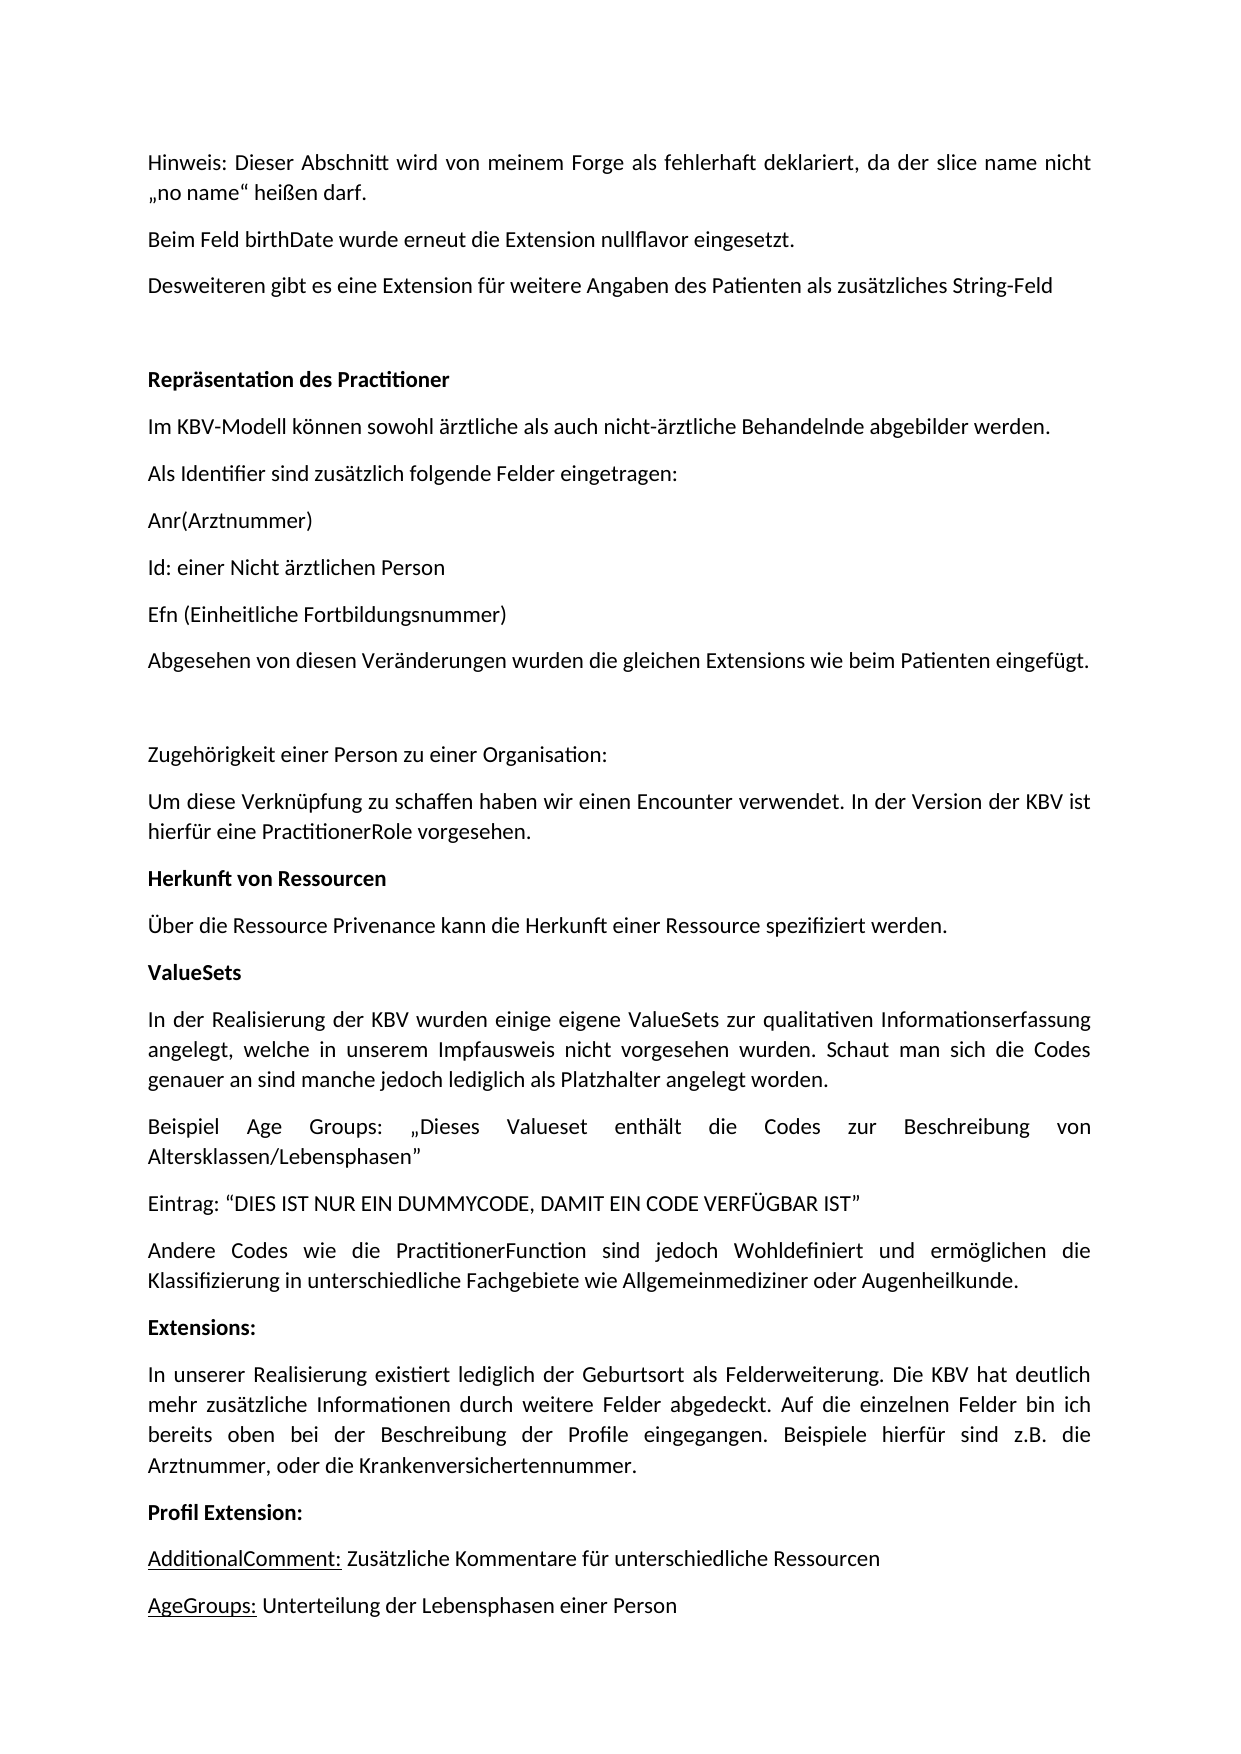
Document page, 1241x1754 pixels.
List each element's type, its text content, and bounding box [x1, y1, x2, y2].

text AgeGroups: Unterteilung der Lebensphasen einer Person [148, 1591, 1093, 1619]
text Anr(Arztnummer) [148, 506, 1093, 534]
text Id: einer Nicht ärztlichen Person [148, 553, 1093, 581]
text Desweiteren gibt es eine Extension für weitere Angaben des Patienten als zusätzliches String-Feld [148, 272, 1093, 299]
text In unserer Realisierung existiert lediglich der Geburtsort als Felderweiterung. Die KBV hat deutlich mehr zusätzliche Informationen durch weitere Felder abgedeckt. Auf die einzelnen Felder bin ich bereits oben bei der Beschreibung der Profile eingegangen. Beispiele hierfür sind z.B. die Arztnummer, oder die Krankenversichertennummer. [148, 1360, 1093, 1479]
text Profil Extension: [148, 1498, 1093, 1526]
text Beispiel Age Groups: „Dieses Valueset enthält die Codes zur Beschreibung von Altersklassen/Lebensphasen” [148, 1112, 1093, 1170]
text Beim Feld birthDate wurde erneut die Extension nullflavor eingesetzt. [148, 225, 1093, 253]
text Andere Codes wie die PractitionerFunction sind jedoch Wohldefiniert und ermöglichen die Klassifizierung in unterschiedliche Fachgebiete wie Allgemeinmediziner oder Augenheilkunde. [148, 1236, 1093, 1294]
text Im KBV-Modell können sowohl ärztliche als auch nicht-ärztliche Behandelnde abgebilder werden. [148, 412, 1093, 440]
text Abgesehen von diesen Veränderungen wurden die gleichen Extensions wie beim Patienten eingefügt. [148, 647, 1093, 674]
text AdditionalComment: Zusätzliche Kommentare für unterschiedliche Ressourcen [148, 1544, 1093, 1572]
text Eintrag: “DIES IST NUR EIN DUMMYCODE, DAMIT EIN CODE VERFÜGBAR IST” [148, 1189, 1093, 1217]
text Als Identifier sind zusätzlich folgende Felder eingetragen: [148, 459, 1093, 487]
text Herkunft von Ressourcen [148, 864, 1093, 892]
text Efn (Einheitliche Fortbildungsnummer) [148, 600, 1093, 628]
text In der Realisierung der KBV wurden einige eigene ValueSets zur qualitativen Informationserfassung angelegt, welche in unserem Impfausweis nicht vorgesehen wurden. Schaut man sich die Codes genauer an sind manche jedoch lediglich als Platzhalter angelegt worden. [148, 1005, 1093, 1093]
text Repräsentation des Practitioner [148, 365, 1093, 393]
text Extensions: [148, 1313, 1093, 1341]
text Um diese Verknüpfung zu schaffen haben wir einen Encounter verwendet. In der Version der KBV ist hierfür eine PractitionerRole vorgesehen. [148, 787, 1093, 845]
text ValueSets [148, 958, 1093, 986]
text Hinweis: Dieser Abschnitt wird von meinem Forge als fehlerhaft deklariert, da der slice name nicht „no name“ heißen darf. [148, 148, 1093, 206]
text Über die Ressource Privenance kann die Herkunft einer Ressource spezifiziert werden. [148, 911, 1093, 939]
text Zugehörigkeit einer Person zu einer Organisation: [148, 740, 1093, 768]
